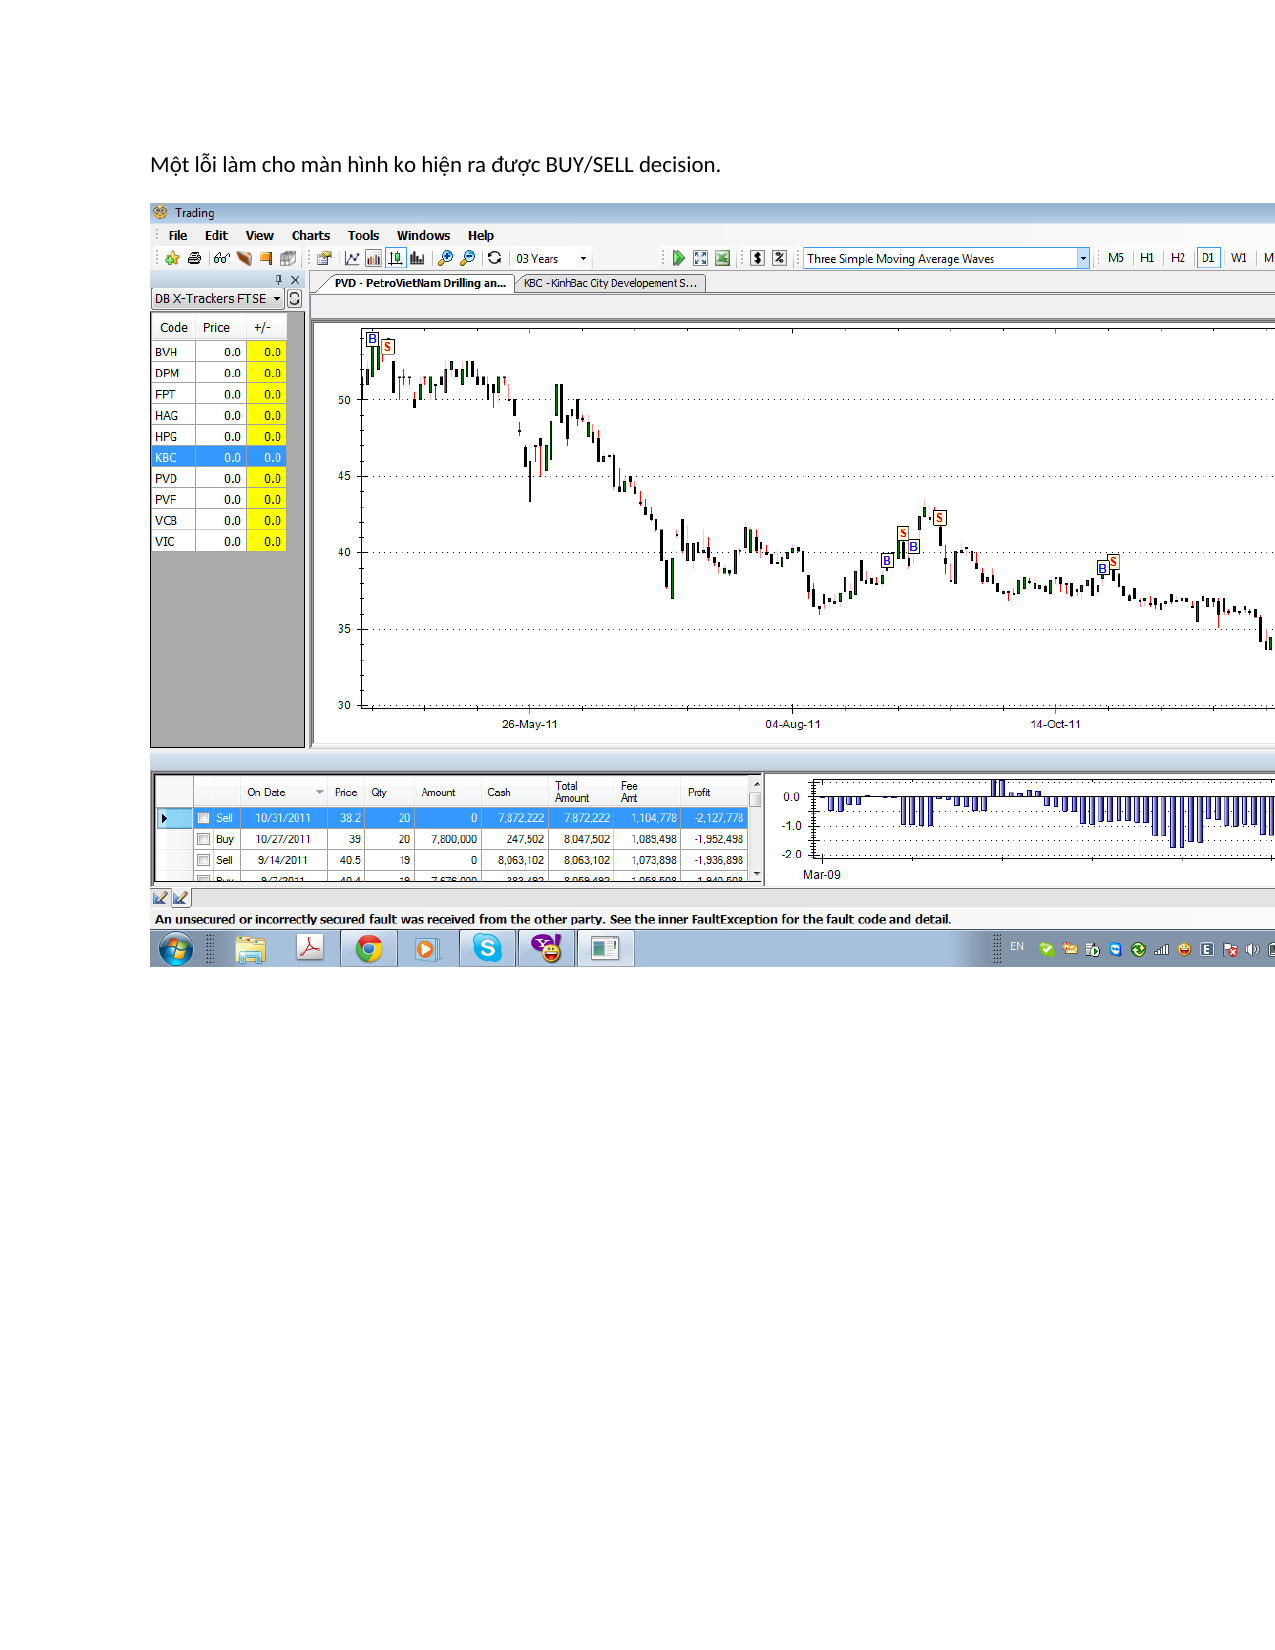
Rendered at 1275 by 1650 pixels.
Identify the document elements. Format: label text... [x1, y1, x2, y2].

text Một lỗi làm cho màn hình ko hiện ra được BUY/SELL decision. [150, 150, 1125, 178]
picture [150, 203, 1275, 967]
